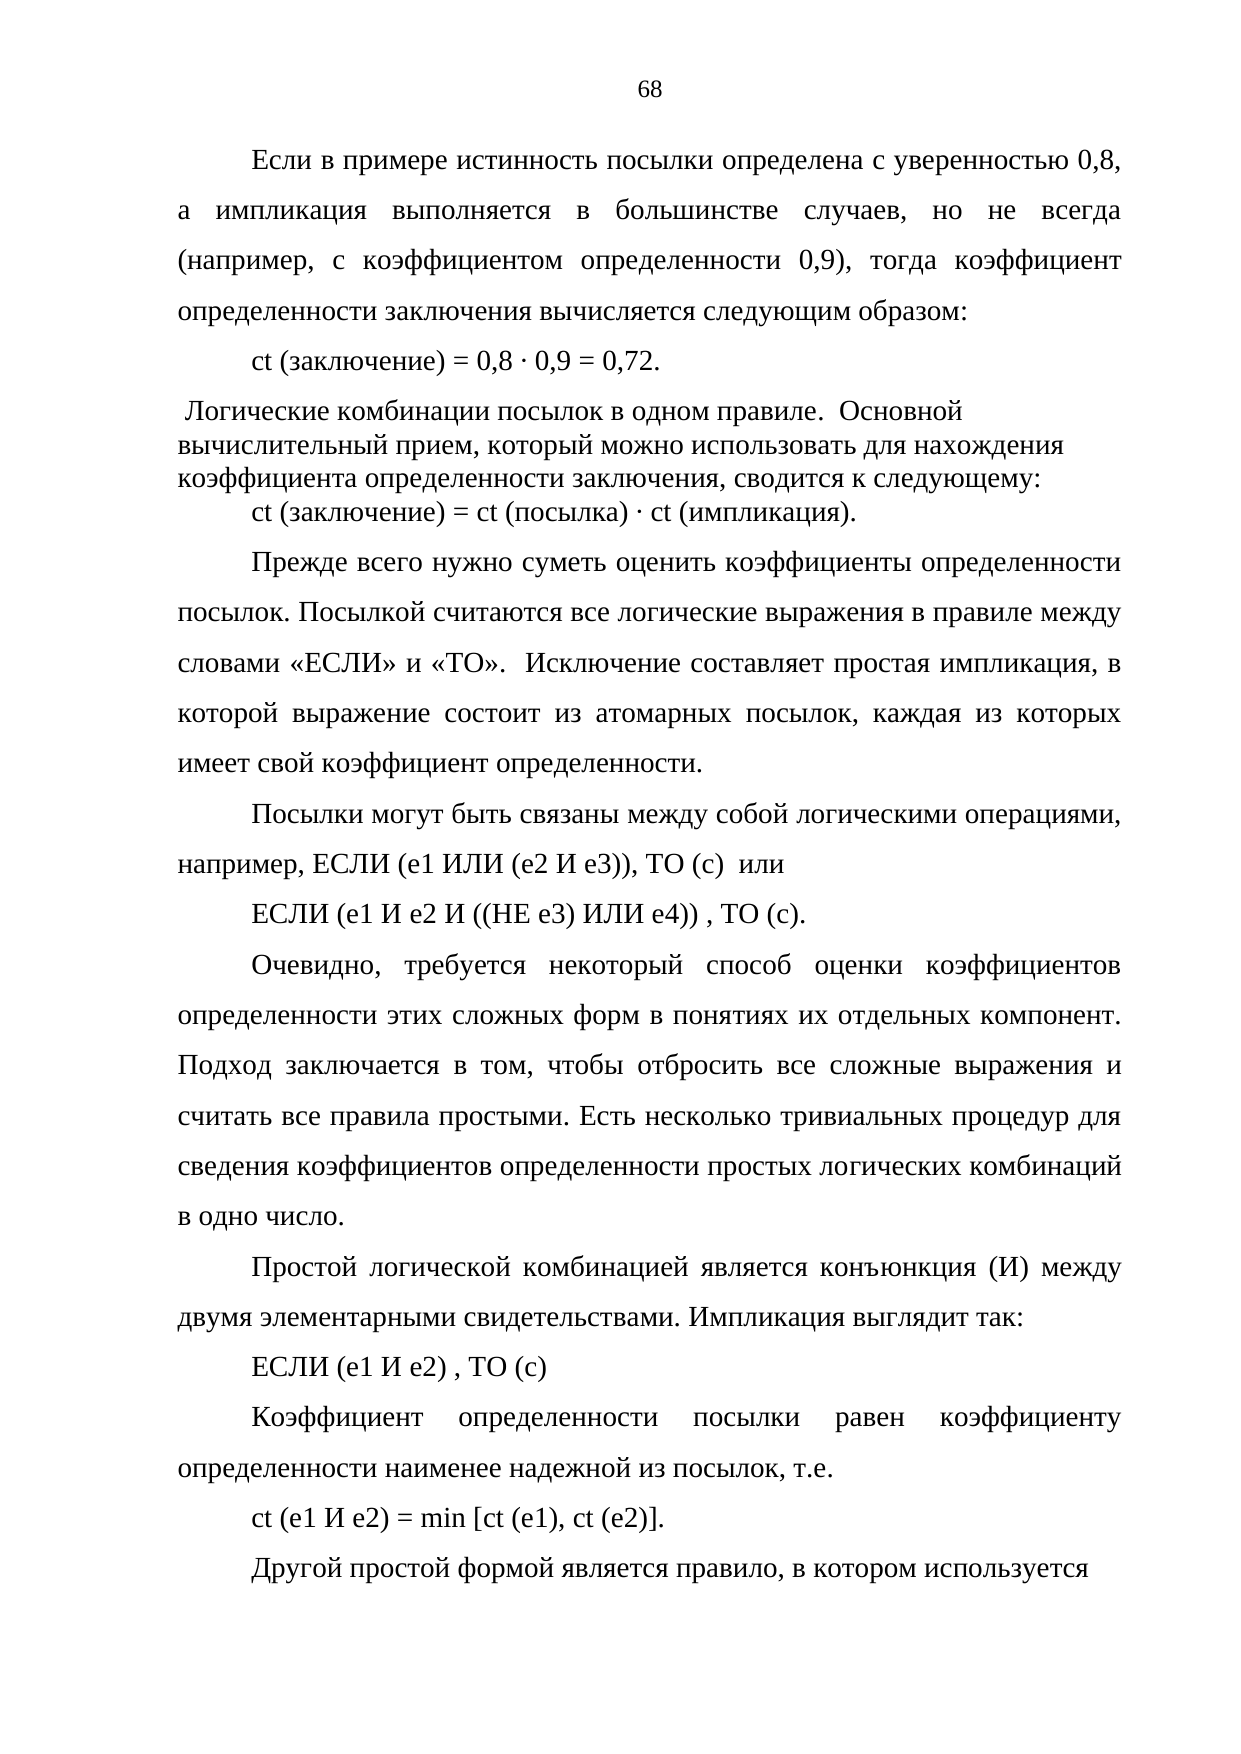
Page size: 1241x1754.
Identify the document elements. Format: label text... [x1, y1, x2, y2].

text Очевидно, требуется некоторый способ оценки коэффициентов определенности этих сложных форм в понятиях их отдельных компонент. Подход заключается в том, чтобы отбросить все сложные выражения и считать все правила простыми. Есть несколько тривиальных процедур для сведения коэффициентов определенности простых логических комбинаций в одно число. [177, 947, 1122, 1232]
text Простой логической комбинацией является конъюнкция (И) между двумя элементарными свидетельствами. Импликация выглядит так: [177, 1249, 1122, 1332]
text ct (е1 И е2) = min [сt (е1), ct (е2)]. [177, 1500, 1122, 1534]
text Другой простой формой является правило, в котором используется [177, 1551, 1122, 1584]
text ЕСЛИ (е1 И е2) , ТО (с) [177, 1349, 1122, 1383]
text ЕСЛИ (е1 И е2 И ((НЕ е3) ИЛИ е4)) , ТО (с). [177, 896, 1122, 930]
text Если в примере истинность посылки определена с уверенностью 0,8, а импликация выполняется в большинстве случаев, но не всегда (например, с коэффициентом определенности 0,9), тогда коэффициент определенности заключения вычисляется следующим образом: [177, 142, 1122, 326]
text Логические комбинации посылок в одном правиле. Основной вычислительный прием, который можно использовать для нахождения коэффициента определенности заключения, сводится к следующему: [177, 393, 1122, 494]
text Коэффициент определенности посылки равен коэффициенту определенности наименее надежной из посылок, т.е. [177, 1399, 1122, 1483]
text ct (заключение) = сt (посылка) ∙ сt (импликация). [177, 494, 1122, 527]
text ct (заключение) = 0,8 ∙ 0,9 = 0,72. [177, 343, 1122, 377]
text Прежде всего нужно суметь оценить коэффициенты определенности посылок. Посылкой считаются все логические выражения в правиле между словами «ЕСЛИ» и «ТО». Исключение составляет простая импликация, в которой выражение состоит из атомарных посылок, каждая из которых имеет свой коэффициент определенности. [177, 544, 1122, 779]
text Посылки могут быть связаны между собой логическими операциями, например, ЕCЛИ (e1 ИЛИ (е2 И е3)), ТО (с) или [177, 796, 1122, 880]
